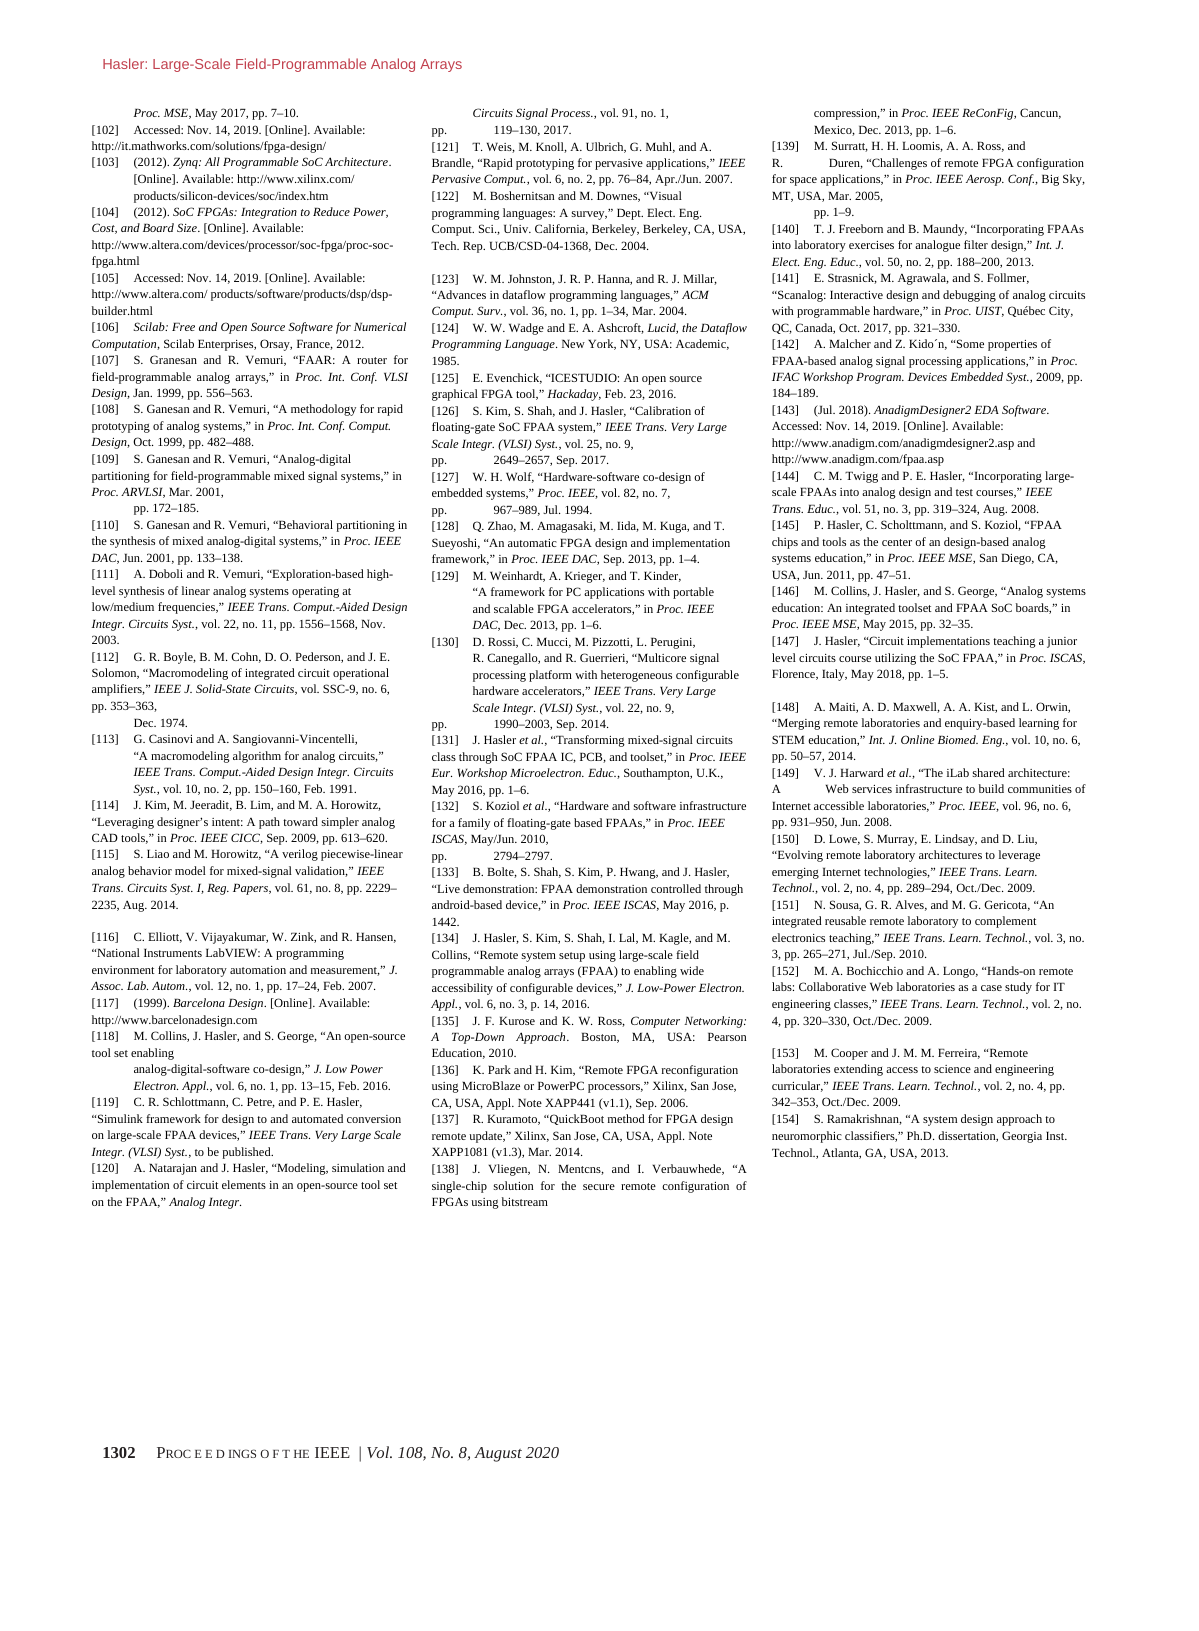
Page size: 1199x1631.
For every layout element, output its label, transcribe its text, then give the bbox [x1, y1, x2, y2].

list (2012). SoC FPGAs: Integration to Reduce Power, Cost, and Board Size. [Online]. Available: http://www.altera.com/devices/processor/soc-fpga/proc-soc-fpga.html [91, 205, 408, 268]
list M. Collins, J. Hasler, and S. George, “Analog systems education: An integrated toolset and FPAA SoC boards,” in Proc. IEEE MSE, May 2015, pp. 32–35. [772, 584, 1086, 631]
list W. W. Wadge and E. A. Ashcroft, Lucid, the Dataflow Programming Language. New York, NY, USA: Academic, 1985. [431, 321, 747, 368]
list E. Strasnick, M. Agrawala, and S. Follmer, “Scanalog: Interactive design and debugging of analog circuits with programmable hardware,” in Proc. UIST, Québec City, QC, Canada, Oct. 2017, pp. 321–330. [772, 271, 1086, 335]
text R. Canegallo, and R. Guerrieri, “Multicore signal processing platform with heterogeneous configurable hardware accelerators,” IEEE Trans. Very Large Scale Integr. (VLSI) Syst., vol. 22, no. 9, [472, 651, 743, 715]
list 2794–2797. [431, 848, 747, 863]
list A. Natarajan and J. Hasler, “Modeling, simulation and implementation of circuit elements in an open-source tool set on the FPAA,” Analog Integr. [91, 1161, 408, 1209]
list S. Kim, S. Shah, and J. Hasler, “Calibration of floating-gate SoC FPAA system,” IEEE Trans. Very Large Scale Integr. (VLSI) Syst., vol. 25, no. 9, [431, 403, 747, 451]
list J. F. Kurose and K. W. Ross, Computer Networking: A Top-Down Approach. Boston, MA, USA: Pearson Education, 2010. [431, 1013, 747, 1061]
text 1302 PROC E E D INGS O F T HE IEEE | Vol. 108, No. 8, August 2020 [102, 1443, 1086, 1462]
list P. Hasler, C. Scholttmann, and S. Koziol, “FPAA chips and tools as the center of an design-based analog systems education,” in Proc. IEEE MSE, San Diego, CA, USA, Jun. 2011, pp. 47–51. [772, 518, 1086, 582]
list Web services infrastructure to build communities of Internet accessible laboratories,” Proc. IEEE, vol. 96, no. 6, pp. 931–950, Jun. 2008. [772, 782, 1086, 829]
list S. Ganesan and R. Vemuri, “A methodology for rapid prototyping of analog systems,” in Proc. Int. Conf. Comput. Design, Oct. 1999, pp. 482–488. [91, 402, 408, 449]
list W. M. Johnston, J. R. P. Hanna, and R. J. Millar, “Advances in dataflow programming languages,” ACM Comput. Surv., vol. 36, no. 1, pp. 1–34, Mar. 2004. [431, 271, 747, 318]
list M. A. Bochicchio and A. Longo, “Hands-on remote labs: Collaborative Web laboratories as a case study for IT engineering classes,” IEEE Trans. Learn. Technol., vol. 2, no. 4, pp. 320–330, Oct./Dec. 2009. [772, 963, 1086, 1028]
text “A macromodeling algorithm for analog circuits,” IEEE Trans. Comput.-Aided Design Integr. Circuits Syst., vol. 10, no. 2, pp. 150–160, Feb. 1991. [133, 748, 399, 796]
list 119–130, 2017. [431, 123, 747, 137]
list Accessed: Nov. 14, 2019. [Online]. Available: http://it.mathworks.com/solutions/fpga-design/ [91, 123, 408, 153]
list M. Boshernitsan and M. Downes, “Visual programming languages: A survey,” Dept. Elect. Eng. Comput. Sci., Univ. California, Berkeley, Berkeley, CA, USA, Tech. Rep. UCB/CSD-04-1368, Dec. 2004. [431, 189, 747, 253]
list M. Surratt, H. H. Loomis, A. A. Ross, and [772, 139, 1086, 153]
list T. J. Freeborn and B. Maundy, “Incorporating FPAAs into laboratory exercises for analogue filter design,” Int. J. Elect. Eng. Educ., vol. 50, no. 2, pp. 188–200, 2013. [772, 221, 1086, 269]
list (1999). Barcelona Design. [Online]. Available: http://www.barcelonadesign.com [91, 996, 408, 1027]
list M. Collins, J. Hasler, and S. George, “An open-source tool set enabling [91, 1029, 408, 1060]
list B. Bolte, S. Shah, S. Kim, P. Hwang, and J. Hasler, “Live demonstration: FPAA demonstration controlled through android-based device,” in Proc. IEEE ISCAS, May 2016, p. 1442. [431, 865, 747, 929]
text analog-digital-software co-design,” J. Low Power Electron. Appl., vol. 6, no. 1, pp. 13–15, Feb. 2016. [133, 1062, 408, 1093]
text pp. 1–9. [814, 205, 1086, 219]
list (2012). Zynq: All Programmable SoC Architecture. [91, 155, 408, 169]
list S. Ganesan and R. Vemuri, “Behavioral partitioning in the synthesis of mixed analog-digital systems,” in Proc. IEEE DAC, Jun. 2001, pp. 133–138. [91, 518, 408, 565]
list A. Malcher and Z. Kido´n, “Some properties of FPAA-based analog signal processing applications,” in Proc. IFAC Workshop Program. Devices Embedded Syst., 2009, pp. 184–189. [772, 337, 1086, 401]
list G. R. Boyle, B. M. Cohn, D. O. Pederson, and J. E. Solomon, “Macromodeling of integrated circuit operational amplifiers,” IEEE J. Solid-State Circuits, vol. SSC-9, no. 6, pp. 353–363, [91, 649, 408, 713]
list A. Maiti, A. D. Maxwell, A. A. Kist, and L. Orwin, “Merging remote laboratories and enquiry-based learning for STEM education,” Int. J. Online Biomed. Eng., vol. 10, no. 6, pp. 50–57, 2014. [772, 699, 1086, 763]
text Hasler: Large-Scale Field-Programmable Analog Arrays [102, 56, 1086, 72]
list S. Koziol et al., “Hardware and software infrastructure for a family of floating-gate based FPAAs,” in Proc. IEEE ISCAS, May/Jun. 2010, [431, 799, 747, 846]
list M. Weinhardt, A. Krieger, and T. Kinder, [431, 568, 747, 583]
text Dec. 1974. [133, 715, 408, 730]
list Q. Zhao, M. Amagasaki, M. Iida, M. Kuga, and T. Sueyoshi, “An automatic FPGA design and implementation framework,” in Proc. IEEE DAC, Sep. 2013, pp. 1–4. [431, 519, 747, 566]
list S. Ganesan and R. Vemuri, “Analog-digital partitioning for field-programmable mixed signal systems,” in Proc. ARVLSI, Mar. 2001, [91, 452, 408, 499]
list V. J. Harward et al., “The iLab shared architecture: [772, 765, 1086, 780]
text compression,” in Proc. IEEE ReConFig, Cancun, Mexico, Dec. 2013, pp. 1–6. [814, 106, 1063, 137]
list A. Doboli and R. Vemuri, “Exploration-based high-level synthesis of linear analog systems operating at low/medium frequencies,” IEEE Trans. Comput.-Aided Design Integr. Circuits Syst., vol. 22, no. 11, pp. 1556–1568, Nov. 2003. [91, 567, 408, 647]
text pp. 172–185. [133, 501, 408, 516]
list 967–989, Jul. 1994. [431, 502, 747, 517]
list C. M. Twigg and P. E. Hasler, “Incorporating large-scale FPAAs into analog design and test courses,” IEEE Trans. Educ., vol. 51, no. 3, pp. 319–324, Aug. 2008. [772, 468, 1086, 516]
list R. Kuramoto, “QuickBoot method for FPGA design remote update,” Xilinx, San Jose, CA, USA, Appl. Note XAPP1081 (v1.3), Mar. 2014. [431, 1112, 747, 1159]
list E. Evenchick, “ICESTUDIO: An open source graphical FPGA tool,” Hackaday, Feb. 23, 2016. [431, 371, 747, 401]
list J. Hasler, S. Kim, S. Shah, I. Lal, M. Kagle, and M. Collins, “Remote system setup using large-scale field programmable analog arrays (FPAA) to enabling wide accessibility of configurable devices,” J. Low-Power Electron. Appl., vol. 6, no. 3, p. 14, 2016. [431, 931, 747, 1011]
list D. Rossi, C. Mucci, M. Pizzotti, L. Perugini, [431, 634, 747, 649]
list D. Lowe, S. Murray, E. Lindsay, and D. Liu, “Evolving remote laboratory architectures to leverage emerging Internet technologies,” IEEE Trans. Learn. Technol., vol. 2, no. 4, pp. 289–294, Oct./Dec. 2009. [772, 832, 1086, 895]
list 1990–2003, Sep. 2014. [431, 717, 747, 731]
list M. Cooper and J. M. M. Ferreira, “Remote laboratories extending access to science and engineering curricular,” IEEE Trans. Learn. Technol., vol. 2, no. 4, pp. 342–353, Oct./Dec. 2009. [772, 1046, 1086, 1109]
text “A framework for PC applications with portable and scalable FPGA accelerators,” in Proc. IEEE DAC, Dec. 2013, pp. 1–6. [472, 585, 728, 632]
list G. Casinovi and A. Sangiovanni-Vincentelli, [91, 732, 408, 746]
list J. Hasler, “Circuit implementations teaching a junior level circuits course utilizing the SoC FPAA,” in Proc. ISCAS, Florence, Italy, May 2018, pp. 1–5. [772, 633, 1086, 682]
list K. Park and H. Kim, “Remote FPGA reconfiguration using MicroBlaze or PowerPC processors,” Xilinx, San Jose, CA, USA, Appl. Note XAPP441 (v1.1), Sep. 2006. [431, 1063, 747, 1110]
list Duren, “Challenges of remote FPGA configuration for space applications,” in Proc. IEEE Aerosp. Conf., Big Sky, MT, USA, Mar. 2005, [772, 156, 1086, 203]
list J. Hasler et al., “Transforming mixed-signal circuits class through SoC FPAA IC, PCB, and toolset,” in Proc. IEEE Eur. Workshop Microelectron. Educ., Southampton, U.K., May 2016, pp. 1–6. [431, 733, 747, 797]
list Scilab: Free and Open Source Software for Numerical Computation, Scilab Enterprises, Orsay, France, 2012. [91, 320, 408, 351]
list S. Liao and M. Horowitz, “A verilog piecewise-linear analog behavior model for mixed-signal validation,” IEEE Trans. Circuits Syst. I, Reg. Papers, vol. 61, no. 8, pp. 2229–2235, Aug. 2014. [91, 847, 408, 912]
list J. Vliegen, N. Mentcns, and I. Verbauwhede, “A single-chip solution for the secure remote configuration of FPGAs using bitstream [431, 1162, 747, 1209]
list 2649–2657, Sep. 2017. [431, 453, 747, 467]
list (Jul. 2018). AnadigmDesigner2 EDA Software. Accessed: Nov. 14, 2019. [Online]. Available: http://www.anadigm.com/anadigmdesigner2.asp and http://www.anadigm.com/fpaa.asp [772, 403, 1086, 466]
list J. Kim, M. Jeeradit, B. Lim, and M. A. Horowitz, “Leveraging designer’s intent: A path toward simpler analog CAD tools,” in Proc. IEEE CICC, Sep. 2009, pp. 613–620. [91, 798, 408, 845]
list C. R. Schlottmann, C. Petre, and P. E. Hasler, “Simulink framework for design to and automated conversion on large-scale FPAA devices,” IEEE Trans. Very Large Scale Integr. (VLSI) Syst., to be published. [91, 1095, 408, 1159]
list S. Ramakrishnan, “A system design approach to neuromorphic classifiers,” Ph.D. dissertation, Georgia Inst. Technol., Atlanta, GA, USA, 2013. [772, 1112, 1086, 1160]
text [Online]. Available: http://www.xilinx.com/ products/silicon-devices/soc/index.htm [133, 172, 374, 203]
list Accessed: Nov. 14, 2019. [Online]. Available: http://www.altera.com/ products/software/products/dsp/dsp-builder.html [91, 271, 408, 318]
list W. H. Wolf, “Hardware-software co-design of embedded systems,” Proc. IEEE, vol. 82, no. 7, [431, 469, 747, 500]
list N. Sousa, G. R. Alves, and M. G. Gericota, “An integrated reusable remote laboratory to complement electronics teaching,” IEEE Trans. Learn. Technol., vol. 3, no. 3, pp. 265–271, Jul./Sep. 2010. [772, 897, 1086, 961]
list T. Weis, M. Knoll, A. Ulbrich, G. Muhl, and A. Brandle, “Rapid prototyping for pervasive applications,” IEEE Pervasive Comput., vol. 6, no. 2, pp. 76–84, Apr./Jun. 2007. [431, 139, 747, 187]
list S. Granesan and R. Vemuri, “FAAR: A router for field-programmable analog arrays,” in Proc. Int. Conf. VLSI Design, Jan. 1999, pp. 556–563. [91, 353, 408, 400]
text Proc. MSE, May 2017, pp. 7–10. [133, 106, 408, 120]
text Circuits Signal Process., vol. 91, no. 1, [472, 106, 747, 120]
list C. Elliott, V. Vijayakumar, W. Zink, and R. Hansen, “National Instruments LabVIEW: A programming environment for laboratory automation and measurement,” J. Assoc. Lab. Autom., vol. 12, no. 1, pp. 17–24, Feb. 2007. [91, 930, 408, 993]
